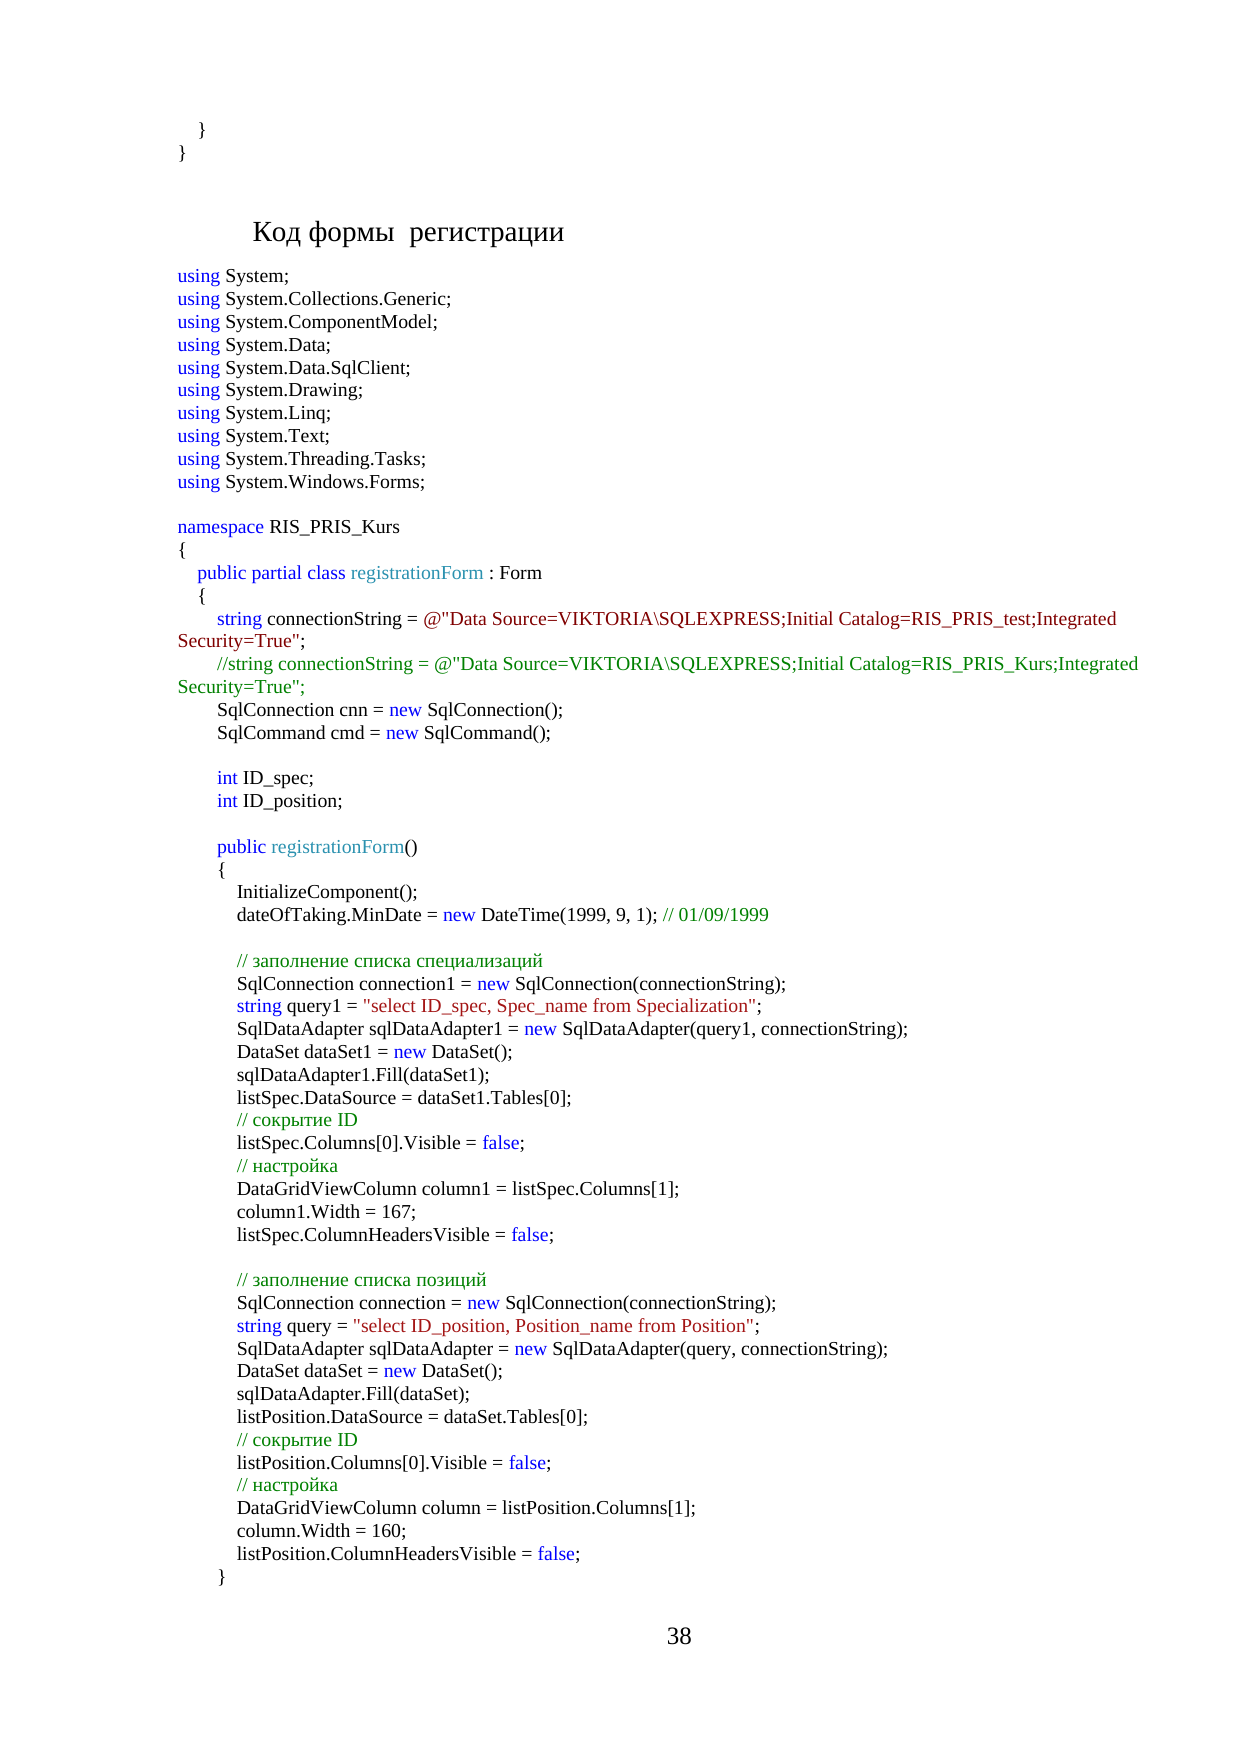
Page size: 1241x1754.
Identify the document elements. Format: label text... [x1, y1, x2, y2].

text string query = "select ID_position, Position_name from Position"; [177, 1314, 1181, 1337]
text sqlDataAdapter.Fill(dataSet); [177, 1382, 1181, 1405]
text using System.Text; [177, 424, 1181, 447]
text listPosition.DataSource = dataSet.Tables[0]; [177, 1405, 1181, 1428]
text //string connectionString = @"Data Source=VIKTORIA\SQLEXPRESS;Initial Catalog=RIS_PRIS_Kurs;Integrated Security=True"; [177, 652, 1181, 698]
text public registrationForm() [177, 835, 1181, 857]
text InitializeComponent(); [177, 880, 1181, 903]
text SqlConnection connection = new SqlConnection(connectionString); [177, 1291, 1181, 1314]
text DataGridViewColumn column = listPosition.Columns[1]; [177, 1496, 1181, 1519]
text public partial class registrationForm : Form [177, 561, 1181, 584]
text using System.Data.SqlClient; [177, 356, 1181, 378]
text int ID_spec; [177, 766, 1181, 789]
text // заполнение списка специализаций [177, 949, 1181, 972]
text using System.ComponentModel; [177, 310, 1181, 333]
text using System.Collections.Generic; [177, 287, 1181, 310]
text listSpec.ColumnHeadersVisible = false; [177, 1222, 1181, 1245]
text DataGridViewColumn column1 = listSpec.Columns[1]; [177, 1177, 1181, 1200]
text SqlDataAdapter sqlDataAdapter = new SqlDataAdapter(query, connectionString); [177, 1337, 1181, 1359]
text // настройка [177, 1154, 1181, 1177]
text listPosition.Columns[0].Visible = false; [177, 1451, 1181, 1473]
text dateOfTaking.MinDate = new DateTime(1999, 9, 1); // 01/09/1999 [177, 903, 1181, 926]
text DataSet dataSet = new DataSet(); [177, 1359, 1181, 1382]
text int ID_position; [177, 789, 1181, 812]
text DataSet dataSet1 = new DataSet(); [177, 1040, 1181, 1063]
text Код формы регистрации [177, 214, 1181, 248]
text { [177, 857, 1181, 880]
text string connectionString = @"Data Source=VIKTORIA\SQLEXPRESS;Initial Catalog=RIS_PRIS_test;Integrated Security=True"; [177, 607, 1181, 652]
text } [177, 118, 1181, 141]
text listPosition.ColumnHeadersVisible = false; [177, 1542, 1181, 1565]
text using System.Windows.Forms; [177, 470, 1181, 492]
text SqlCommand cmd = new SqlCommand(); [177, 721, 1181, 743]
text SqlConnection connection1 = new SqlConnection(connectionString); [177, 972, 1181, 994]
text using System.Linq; [177, 401, 1181, 424]
text // сокрытие ID [177, 1108, 1181, 1131]
text string query1 = "select ID_spec, Spec_name from Specialization"; [177, 994, 1181, 1017]
text // сокрытие ID [177, 1428, 1181, 1451]
text listSpec.Columns[0].Visible = false; [177, 1131, 1181, 1154]
text listSpec.DataSource = dataSet1.Tables[0]; [177, 1086, 1181, 1108]
text using System.Data; [177, 333, 1181, 356]
text column1.Width = 167; [177, 1200, 1181, 1222]
text { [177, 584, 1181, 607]
text using System; [177, 264, 1181, 287]
text namespace RIS_PRIS_Kurs [177, 515, 1181, 538]
text } [177, 1565, 1181, 1587]
text } [177, 141, 1181, 164]
text sqlDataAdapter1.Fill(dataSet1); [177, 1063, 1181, 1086]
text using System.Drawing; [177, 378, 1181, 401]
text using System.Threading.Tasks; [177, 447, 1181, 470]
text SqlDataAdapter sqlDataAdapter1 = new SqlDataAdapter(query1, connectionString); [177, 1017, 1181, 1040]
text // настройка [177, 1473, 1181, 1496]
text SqlConnection cnn = new SqlConnection(); [177, 698, 1181, 721]
text // заполнение списка позиций [177, 1268, 1181, 1291]
text { [177, 538, 1181, 561]
text column.Width = 160; [177, 1519, 1181, 1542]
